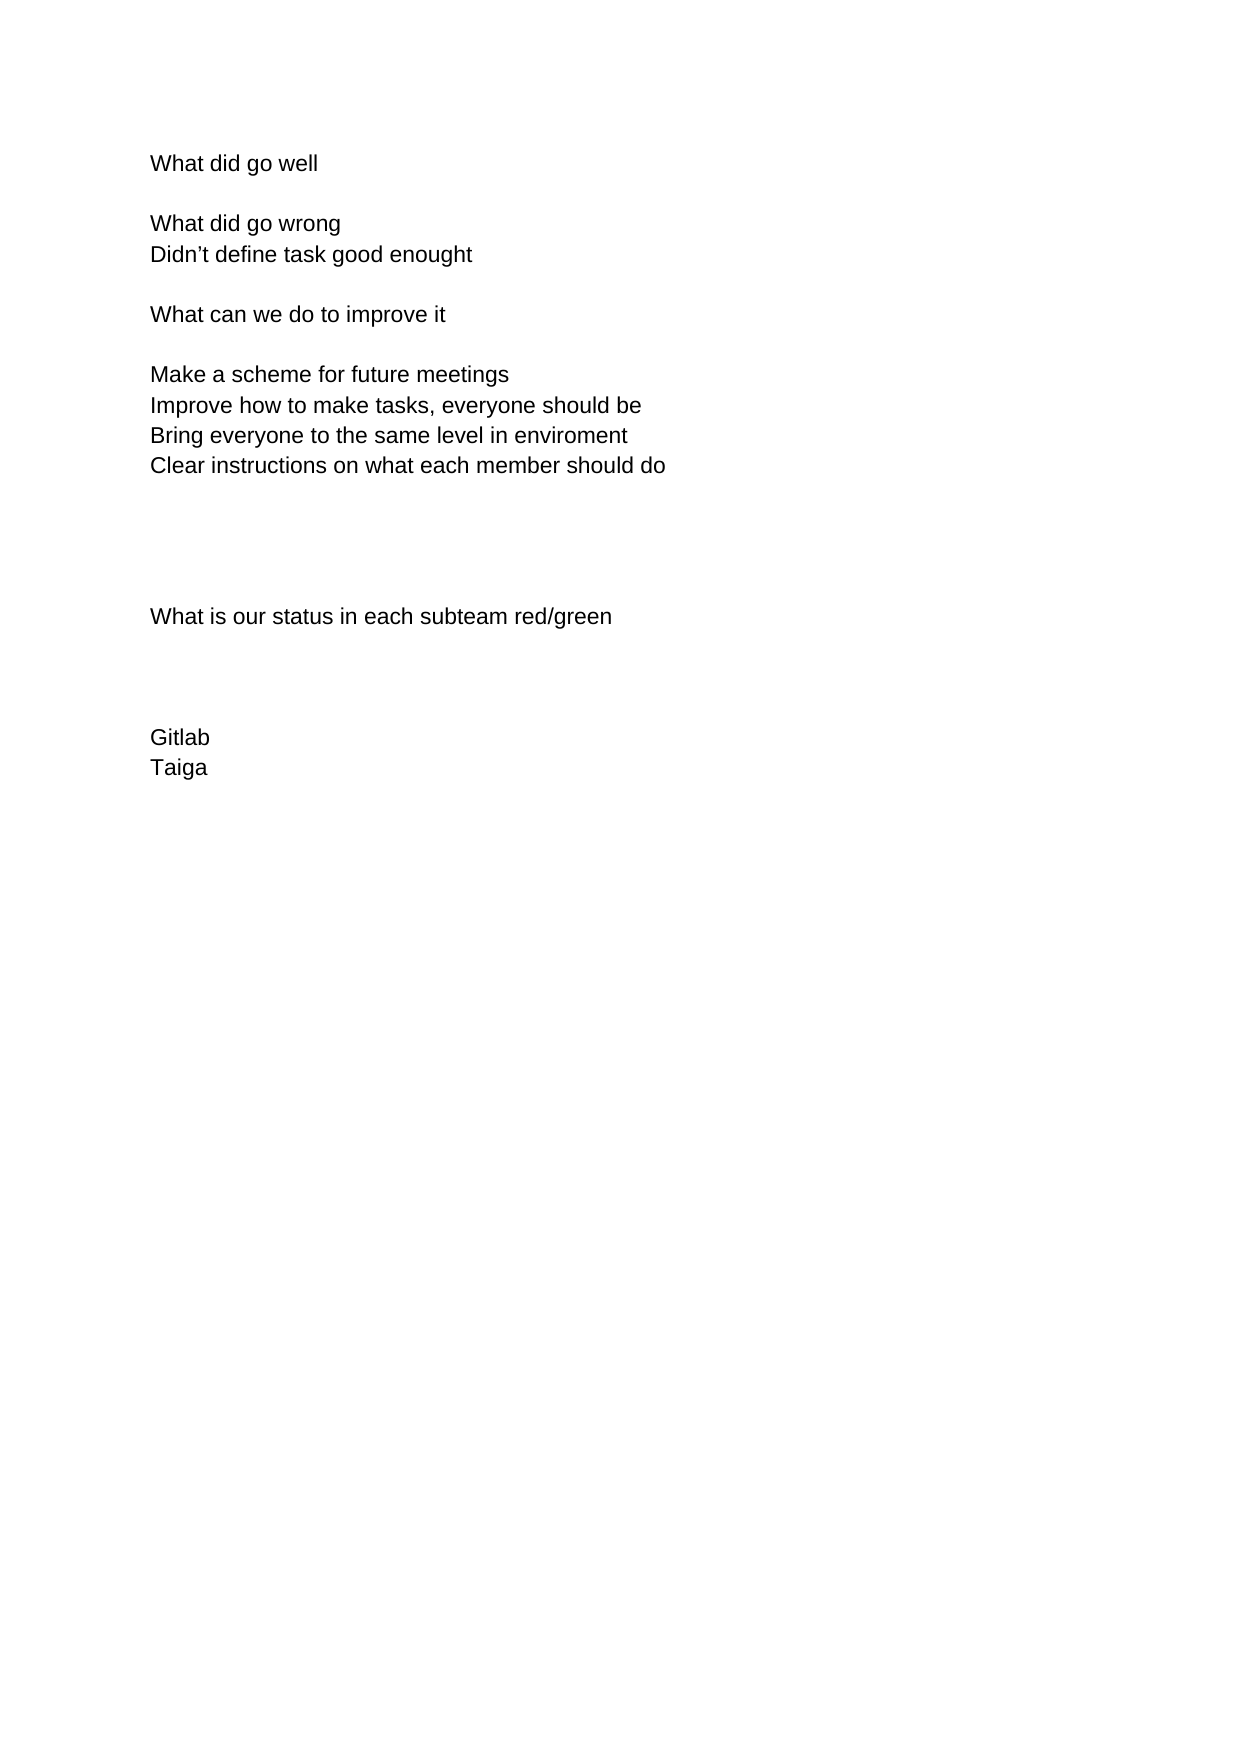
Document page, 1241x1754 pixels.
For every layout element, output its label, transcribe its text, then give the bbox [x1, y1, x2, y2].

text Make a scheme for future meetings [150, 361, 1090, 388]
text Gitlab [150, 724, 1090, 750]
text What did go wrong [150, 210, 1090, 237]
text What is our status in each subteam red/green [150, 603, 1090, 629]
text Didn’t define task good enought [150, 241, 1090, 267]
text Improve how to make tasks, everyone should be [150, 392, 1090, 418]
text Taiga [150, 754, 1090, 781]
text Bring everyone to the same level in enviroment [150, 422, 1090, 448]
text Clear instructions on what each member should do [150, 452, 1090, 478]
text What did go well [150, 150, 1090, 176]
text What can we do to improve it [150, 301, 1090, 327]
